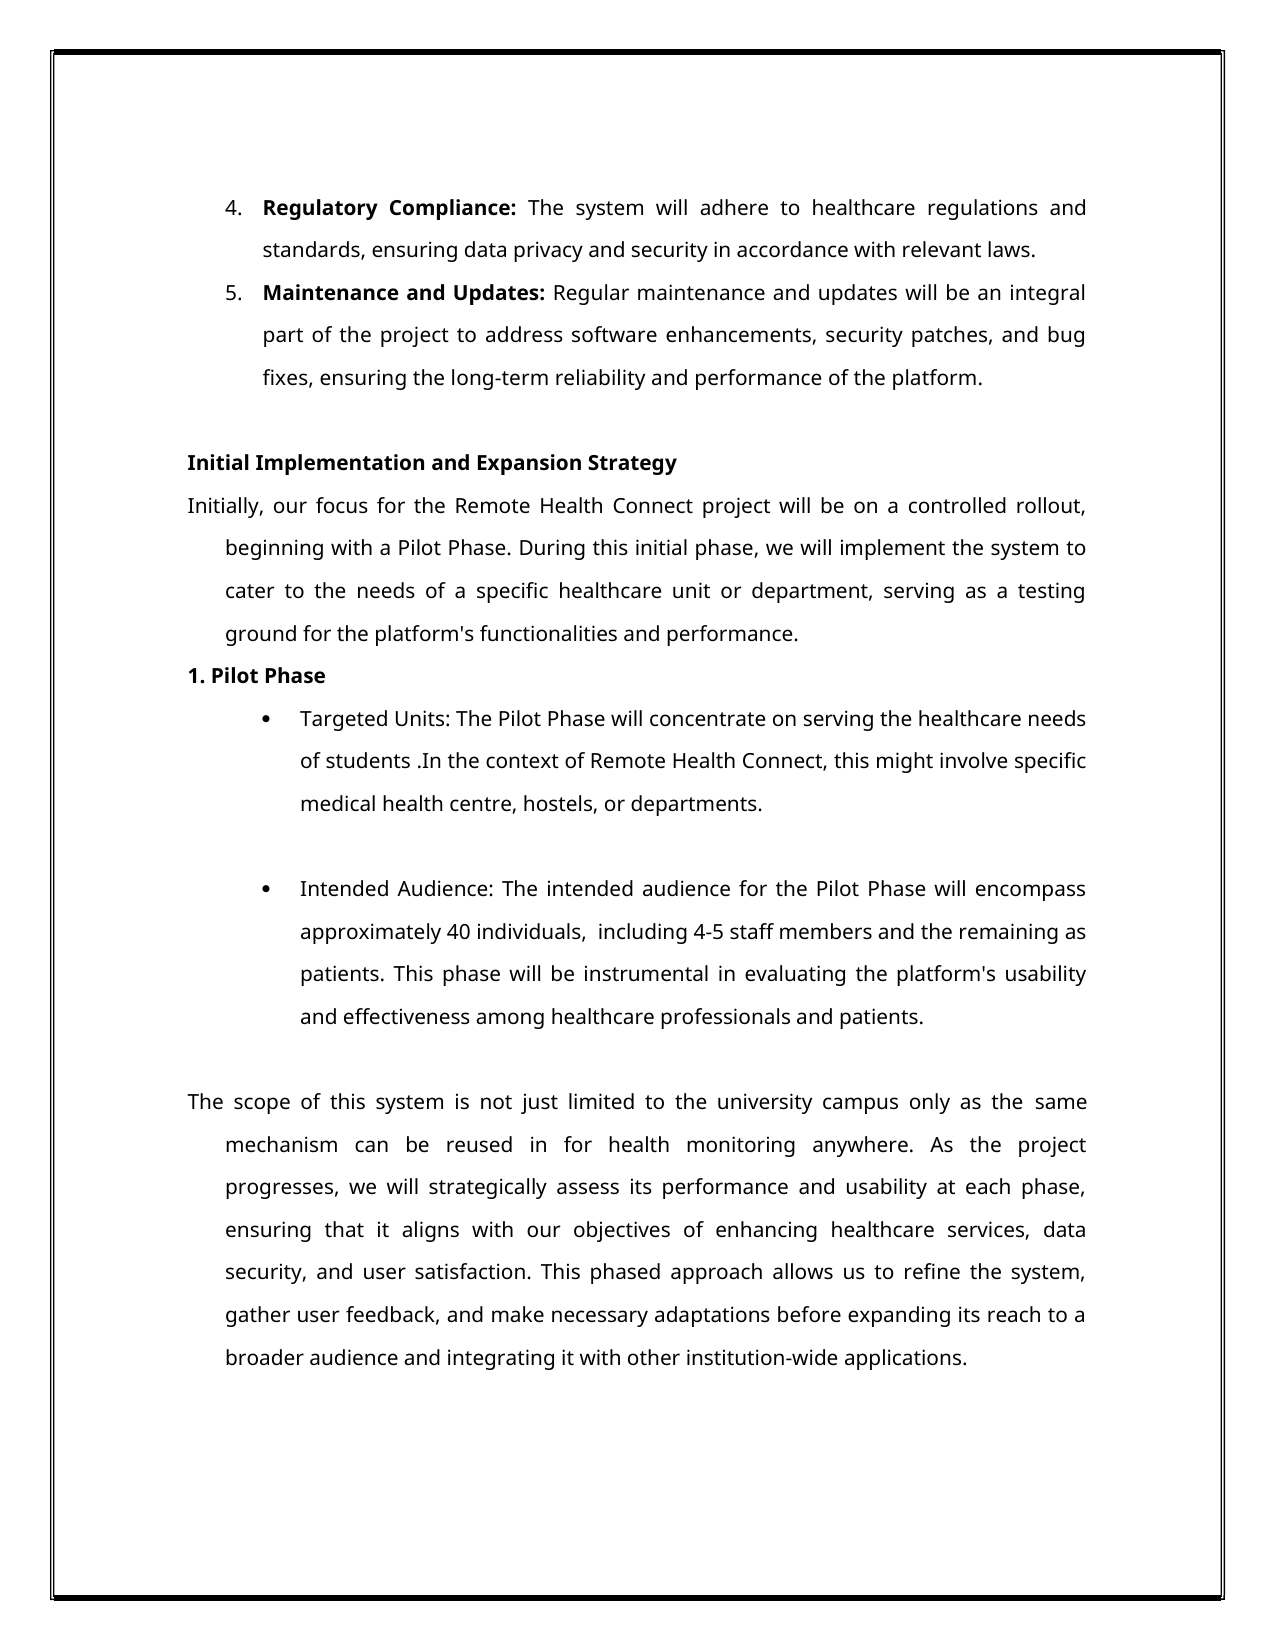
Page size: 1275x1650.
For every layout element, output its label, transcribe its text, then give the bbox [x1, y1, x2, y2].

text Initial Implementation and Expansion Strategy [187, 448, 1087, 477]
list Intended Audience: The intended audience for the Pilot Phase will encompass approximately 40 individuals, including 4-5 staff members and the remaining as patients. This phase will be instrumental in evaluating the platform's usability and effectiveness among healthcare professionals and patients. [262, 874, 1087, 1031]
picture [55, 1596, 1220, 1600]
text Initially, our focus for the Remote Health Connect project will be on a controlled rollout, beginning with a Pilot Phase. During this initial phase, we will implement the system to cater to the needs of a specific healthcare unit or department, serving as a testing ground for the platform's functionalities and performance. [187, 491, 1087, 647]
list Regulatory Compliance: The system will adhere to healthcare regulations and standards, ensuring data privacy and security in accordance with relevant laws. [225, 193, 1087, 264]
list Targeted Units: The Pilot Phase will concentrate on serving the healthcare needs of students .In the context of Remote Health Connect, this might involve specific medical health centre, hostels, or departments. [262, 704, 1087, 818]
list Maintenance and Updates: Regular maintenance and updates will be an integral part of the project to address software enhancements, security patches, and bug fixes, ensuring the long-term reliability and performance of the platform. [225, 278, 1087, 391]
text 1. Pilot Phase [187, 661, 1087, 690]
text The scope of this system is not just limited to the university campus only as the same mechanism can be reused in for health monitoring anywhere. As the project progresses, we will strategically assess its performance and usability at each phase, ensuring that it aligns with our objectives of enhancing healthcare services, data security, and user satisfaction. This phased approach allows us to refine the system, gather user feedback, and make necessary adaptations before expanding its reach to a broader audience and integrating it with other institution-wide applications. [187, 1087, 1087, 1371]
